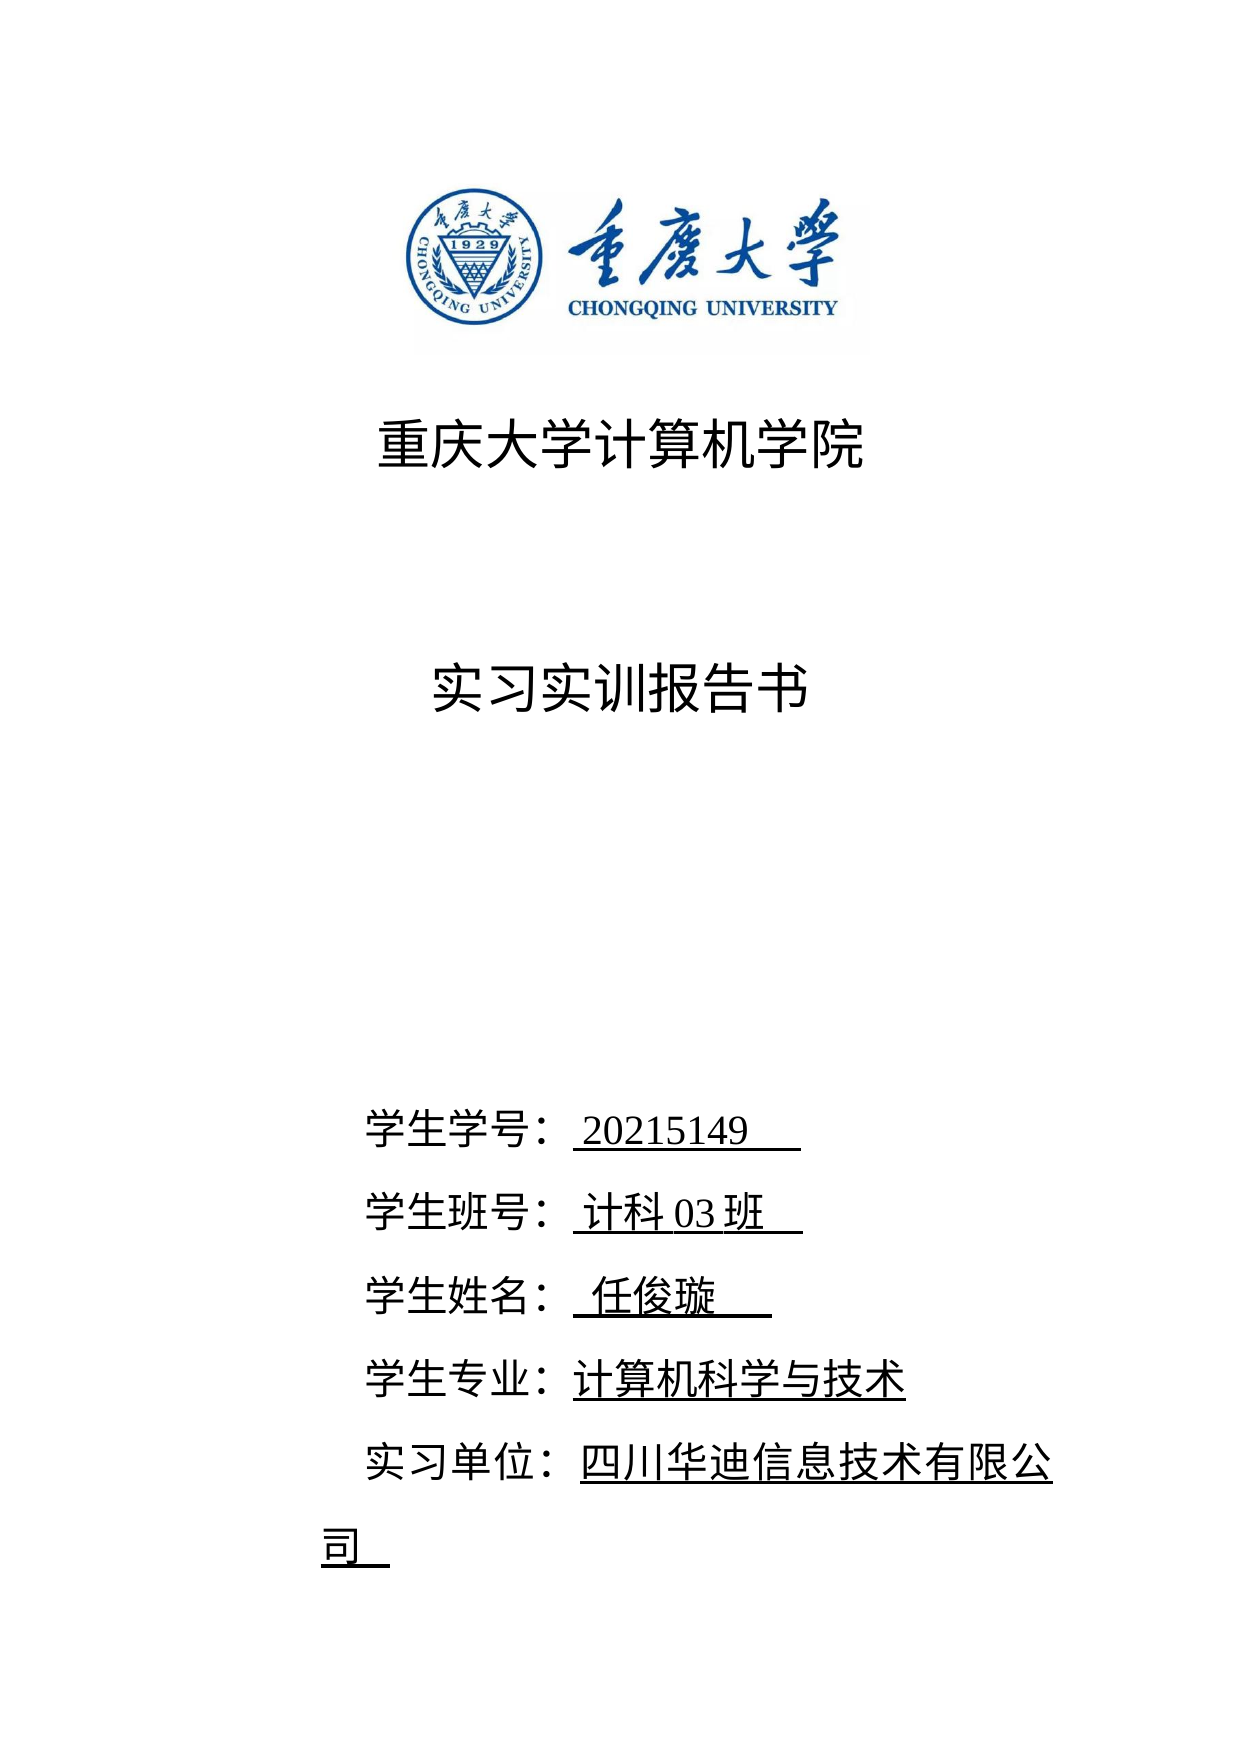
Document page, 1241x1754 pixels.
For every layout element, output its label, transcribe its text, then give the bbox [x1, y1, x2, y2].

picture [370, 162, 870, 355]
text 学生专业：计算机科学与技术 [320, 1323, 1053, 1407]
text 学生学号： 20215149 [320, 1073, 1053, 1157]
subtitle 实习实训报告书 [187, 636, 1053, 733]
text 实习单位：四川华迪信息技术有限公司 [320, 1407, 1053, 1573]
subtitle 重庆大学计算机学院 [187, 392, 1053, 490]
text 学生姓名： 任俊璇 [320, 1240, 1053, 1323]
text 学生班号： 计科03班 [320, 1157, 1053, 1240]
